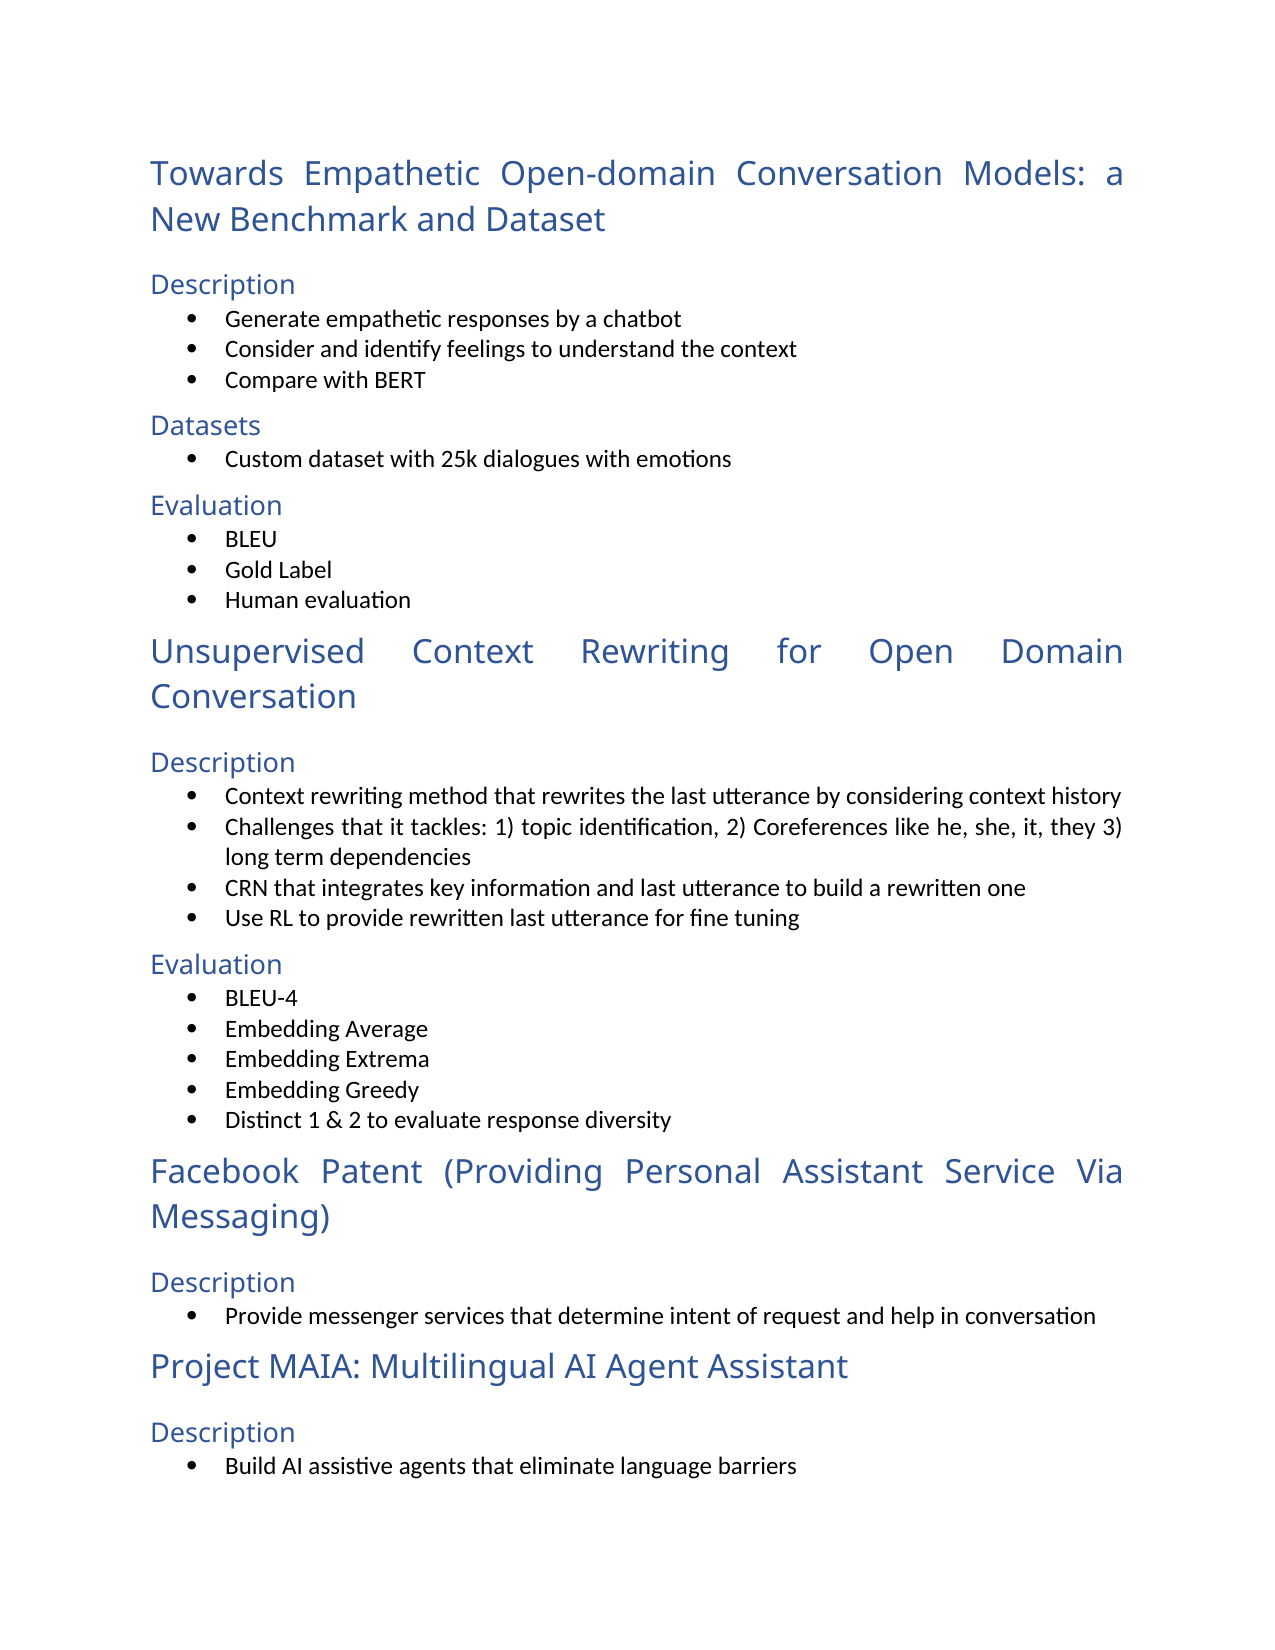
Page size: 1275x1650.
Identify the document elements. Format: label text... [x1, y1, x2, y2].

subtitle Project MAIA: Multilingual AI Agent Assistant [150, 1343, 1125, 1388]
list Distinct 1 & 2 to evaluate response diversity [187, 1104, 1125, 1135]
subtitle Facebook Patent (Providing Personal Assistant Service Via Messaging) [150, 1147, 1125, 1238]
list Consider and identify feelings to understand the context [187, 333, 1125, 364]
list BLEU [187, 523, 1125, 554]
list Context rewriting method that rewrites the last utterance by considering context history [187, 780, 1125, 811]
list Build AI assistive agents that eliminate language barriers [187, 1450, 1125, 1481]
list BLEU-4 [187, 982, 1125, 1013]
list CRN that integrates key information and last utterance to build a rewritten one [187, 872, 1125, 902]
subtitle Description [150, 266, 1125, 303]
subtitle Towards Empathetic Open-domain Conversation Models: a New Benchmark and Dataset [150, 150, 1125, 241]
subtitle Unsupervised Context Rewriting for Open Domain Conversation [150, 628, 1125, 718]
list Generate empathetic responses by a chatbot [187, 303, 1125, 333]
subtitle Description [150, 1263, 1125, 1300]
list Embedding Average [187, 1013, 1125, 1043]
list Embedding Greedy [187, 1074, 1125, 1104]
list Provide messenger services that determine intent of request and help in conversation [187, 1300, 1125, 1331]
list Use RL to provide rewritten last utterance for fine tuning [187, 902, 1125, 933]
subtitle Description [150, 743, 1125, 780]
list Embedding Extrema [187, 1043, 1125, 1074]
list Compare with BERT [187, 364, 1125, 394]
subtitle Datasets [150, 407, 1125, 444]
list Gold Label [187, 554, 1125, 584]
subtitle Evaluation [150, 487, 1125, 523]
list Custom dataset with 25k dialogues with emotions [187, 444, 1125, 474]
list Human evaluation [187, 584, 1125, 615]
subtitle Evaluation [150, 945, 1125, 982]
subtitle Description [150, 1413, 1125, 1450]
list Challenges that it tackles: 1) topic identification, 2) Coreferences like he, she, it, they 3) long term dependencies [187, 811, 1125, 872]
